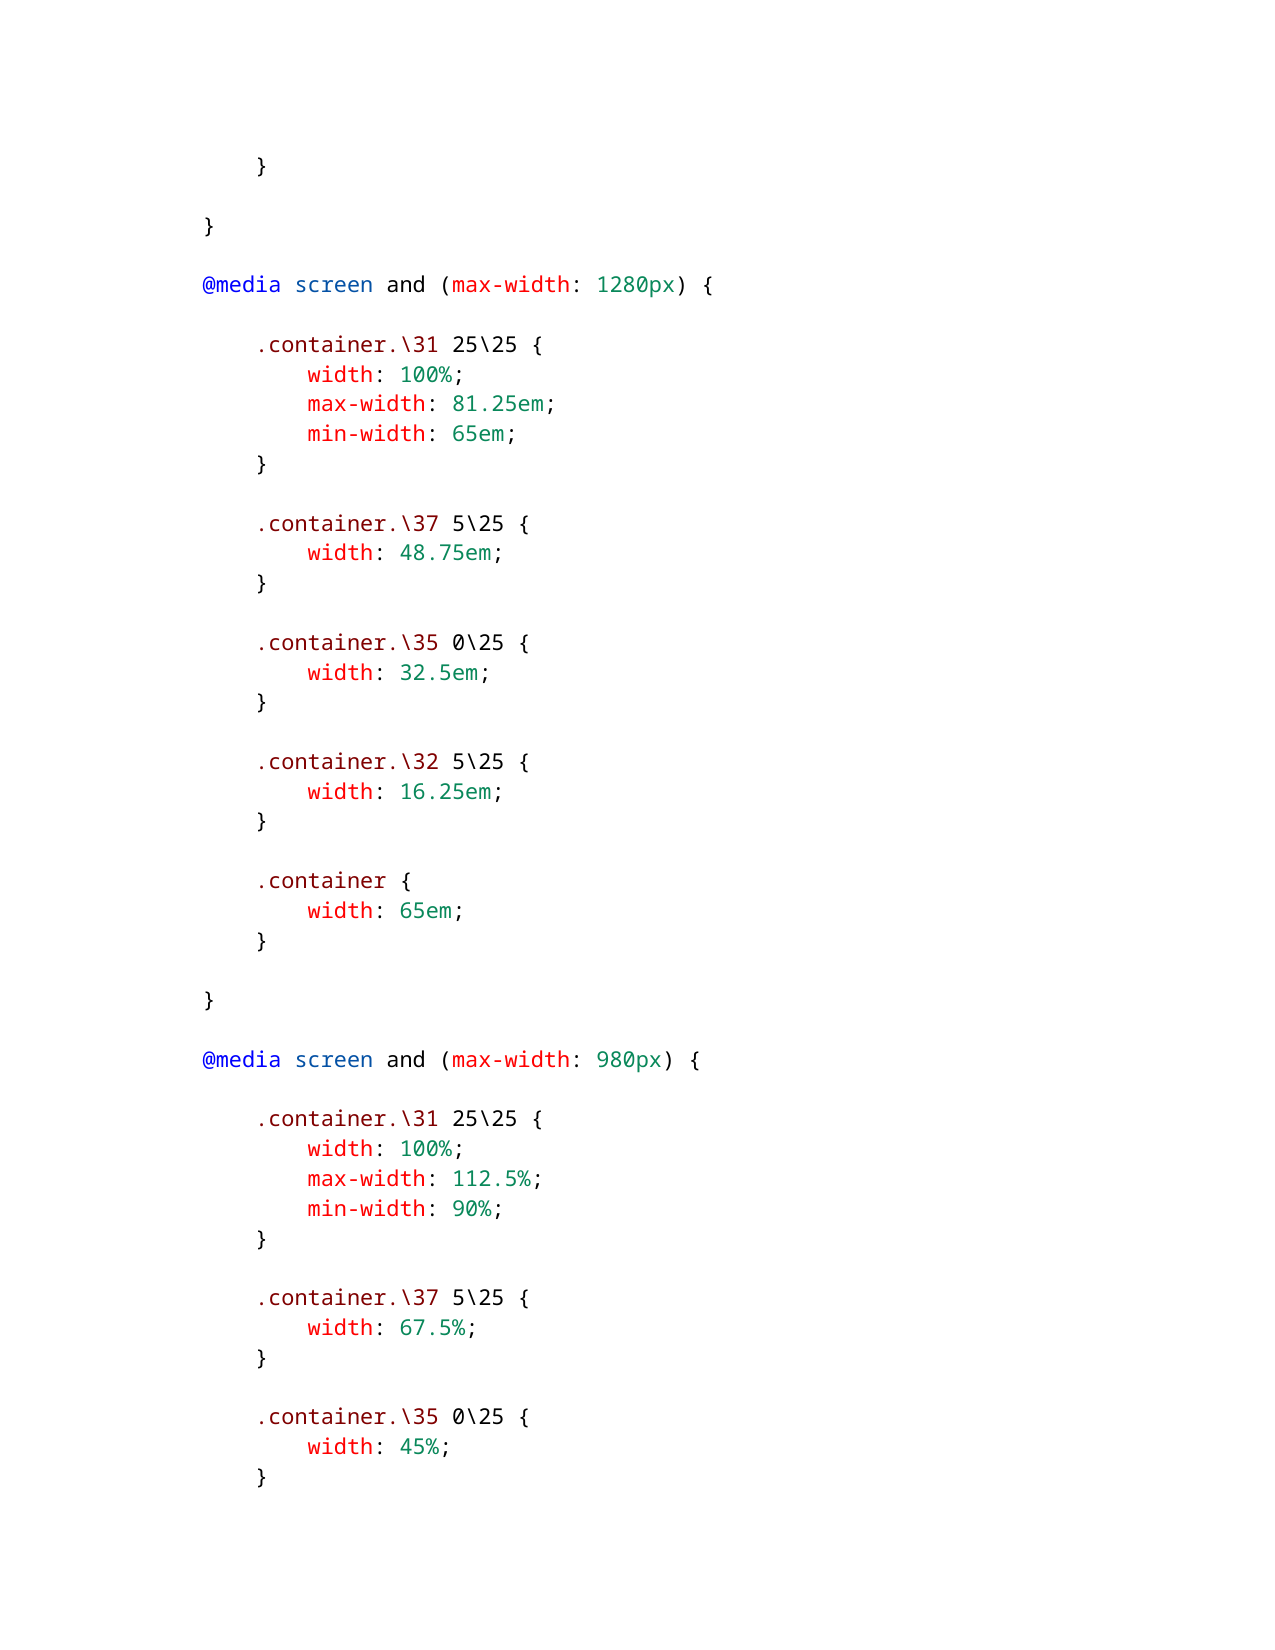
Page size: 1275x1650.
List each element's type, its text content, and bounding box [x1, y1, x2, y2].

text width: 48.75em; [150, 537, 1125, 567]
text } [150, 805, 1125, 835]
text width: 45%; [150, 1431, 1125, 1461]
text .container.\37 5\25 { [150, 507, 1125, 537]
text } [150, 567, 1125, 597]
text } [150, 209, 1125, 239]
text width: 65em; [150, 895, 1125, 924]
text width: 67.5%; [150, 1312, 1125, 1342]
text } [150, 150, 1125, 180]
text } [150, 1222, 1125, 1252]
text } [150, 686, 1125, 716]
text width: 16.25em; [150, 776, 1125, 805]
text } [150, 1461, 1125, 1491]
text width: 100%; [150, 358, 1125, 388]
text } [150, 448, 1125, 478]
text .container.\35 0\25 { [150, 1401, 1125, 1431]
text .container { [150, 865, 1125, 895]
text @media screen and (max-width: 980px) { [150, 1044, 1125, 1073]
text min-width: 65em; [150, 418, 1125, 448]
text } [150, 924, 1125, 954]
text min-width: 90%; [150, 1193, 1125, 1222]
text width: 32.5em; [150, 656, 1125, 686]
text max-width: 112.5%; [150, 1163, 1125, 1193]
text width: 100%; [150, 1133, 1125, 1163]
text .container.\37 5\25 { [150, 1282, 1125, 1312]
text .container.\32 5\25 { [150, 746, 1125, 776]
text @media screen and (max-width: 1280px) { [150, 269, 1125, 299]
text .container.\35 0\25 { [150, 627, 1125, 656]
text .container.\31 25\25 { [150, 1103, 1125, 1133]
text } [150, 1342, 1125, 1371]
text .container.\31 25\25 { [150, 329, 1125, 358]
text max-width: 81.25em; [150, 388, 1125, 418]
text } [150, 984, 1125, 1014]
